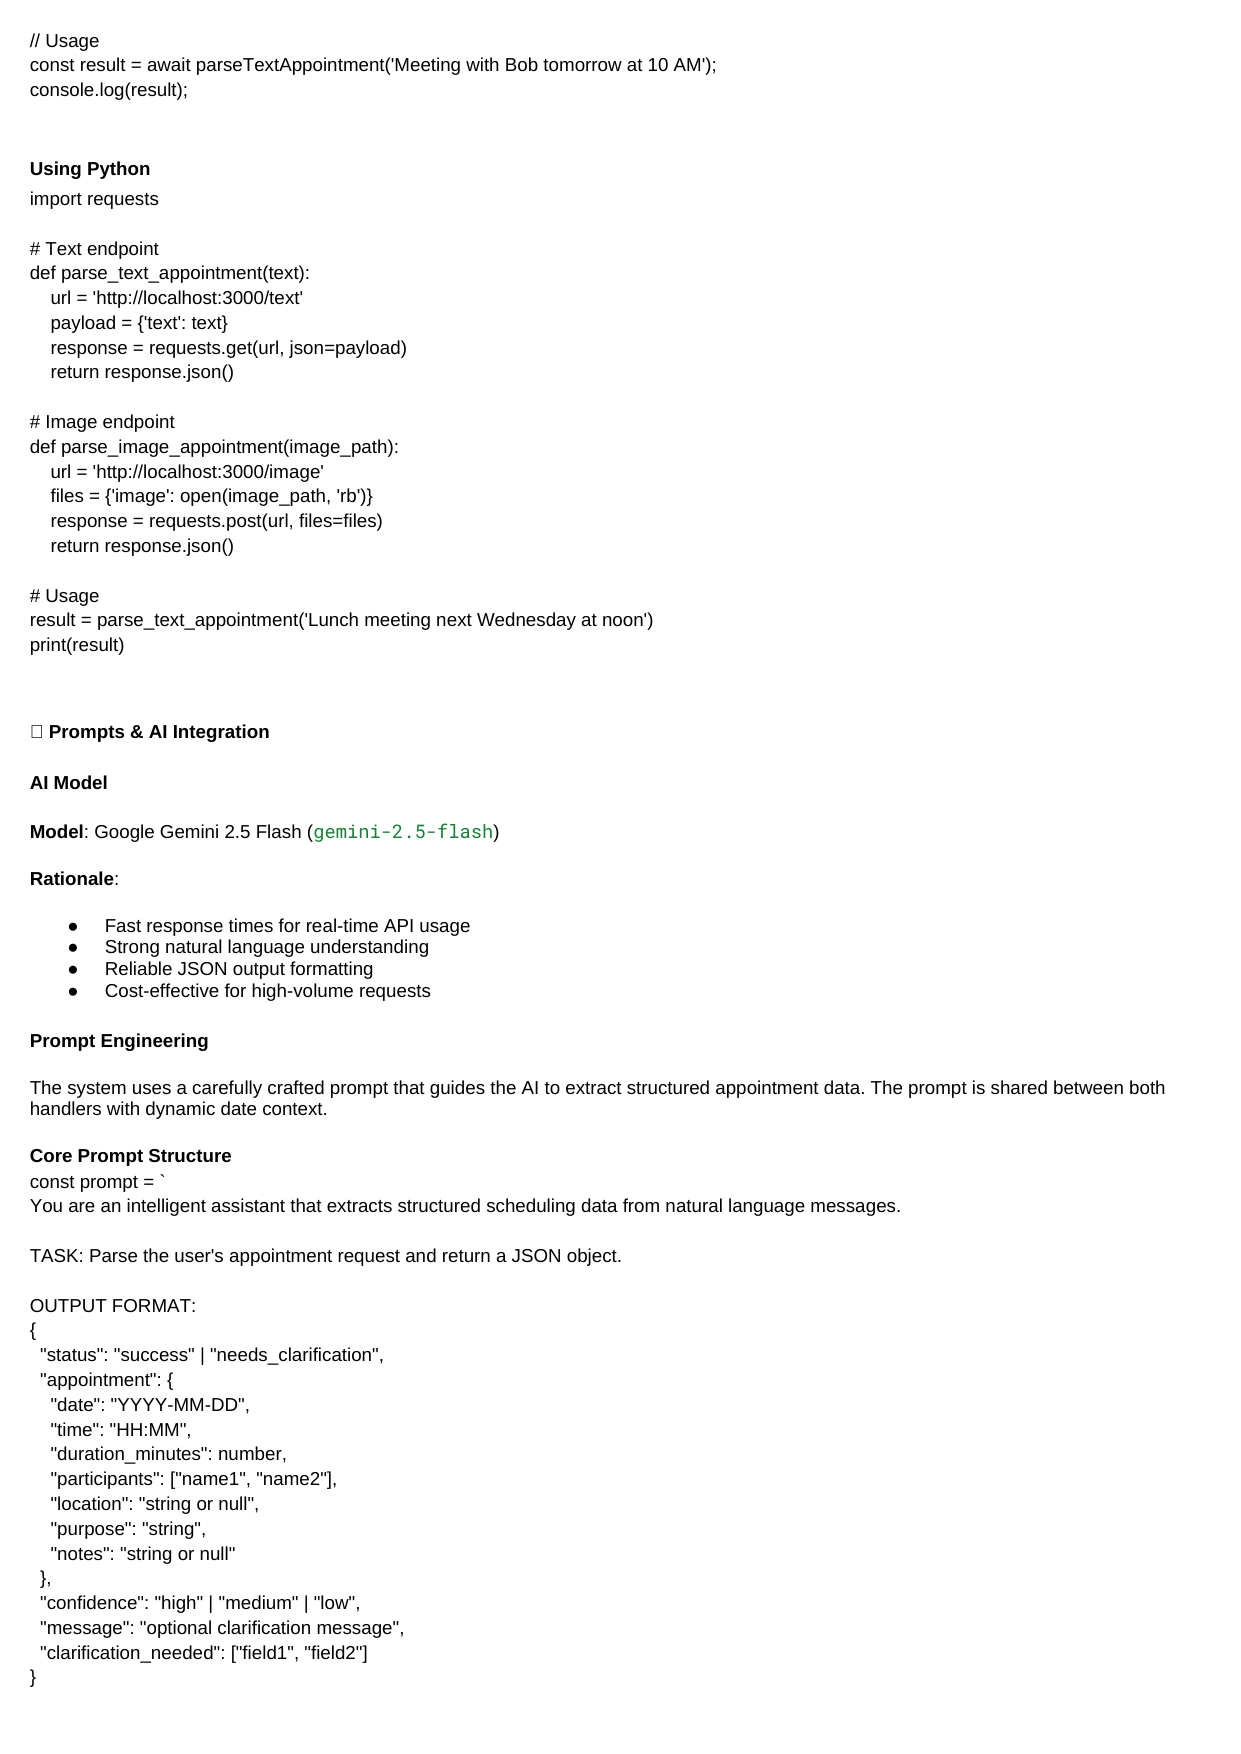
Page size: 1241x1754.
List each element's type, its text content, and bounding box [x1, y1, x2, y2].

text # Usage [29, 584, 1211, 606]
text Rationale: [29, 868, 1211, 890]
subtitle Prompt Engineering [29, 1030, 1211, 1052]
text "time": "HH:MM", [29, 1418, 1211, 1440]
text "appointment": { [29, 1369, 1211, 1390]
text response = requests.post(url, files=files) [29, 510, 1211, 532]
text "participants": ["name1", "name2"], [29, 1468, 1211, 1489]
text const prompt = ` [29, 1171, 1211, 1192]
text console.log(result); [29, 79, 1211, 101]
text Model: Google Gemini 2.5 Flash (gemini-2.5-flash) [29, 818, 1211, 843]
text import requests [29, 188, 1211, 209]
subtitle Core Prompt Structure [29, 1145, 1211, 1166]
text } [29, 1666, 1211, 1688]
text "duration_minutes": number, [29, 1443, 1211, 1465]
text return response.json() [29, 535, 1211, 556]
text You are an intelligent assistant that extracts structured scheduling data from natural language messages. [29, 1195, 1211, 1217]
text print(result) [29, 634, 1211, 656]
text payload = {'text': text} [29, 312, 1211, 333]
subtitle AI Model [29, 772, 1211, 793]
list Strong natural language understanding [67, 936, 1211, 958]
text url = 'http://localhost:3000/image' [29, 460, 1211, 482]
subtitle 🤖 Prompts & AI Integration [29, 721, 1211, 743]
text url = 'http://localhost:3000/text' [29, 287, 1211, 308]
text const result = await parseTextAppointment('Meeting with Bob tomorrow at 10 AM'); [29, 54, 1211, 76]
text result = parse_text_appointment('Lunch meeting next Wednesday at noon') [29, 609, 1211, 631]
text }, [29, 1567, 1211, 1589]
text "location": "string or null", [29, 1493, 1211, 1514]
text # Image endpoint [29, 411, 1211, 432]
text return response.json() [29, 361, 1211, 383]
text OUTPUT FORMAT: [29, 1294, 1211, 1316]
text files = {'image': open(image_path, 'rb')} [29, 485, 1211, 507]
list Reliable JSON output formatting [67, 958, 1211, 979]
text "clarification_needed": ["field1", "field2"] [29, 1642, 1211, 1663]
text "date": "YYYY-MM-DD", [29, 1394, 1211, 1415]
text // Usage [29, 29, 1211, 51]
text def parse_text_appointment(text): [29, 262, 1211, 284]
subtitle Using Python [29, 158, 1211, 179]
text { [29, 1319, 1211, 1341]
list Fast response times for real-time API usage [67, 915, 1211, 936]
text "message": "optional clarification message", [29, 1617, 1211, 1638]
text TASK: Parse the user's appointment request and return a JSON object. [29, 1245, 1211, 1266]
text The system uses a carefully crafted prompt that guides the AI to extract structured appointment data. The prompt is shared between both handlers with dynamic date context. [29, 1077, 1211, 1120]
text def parse_image_appointment(image_path): [29, 436, 1211, 457]
text # Text endpoint [29, 237, 1211, 259]
list Cost-effective for high-volume requests [67, 979, 1211, 1001]
text "status": "success" | "needs_clarification", [29, 1344, 1211, 1366]
text "purpose": "string", [29, 1518, 1211, 1539]
text "notes": "string or null" [29, 1542, 1211, 1564]
text "confidence": "high" | "medium" | "low", [29, 1592, 1211, 1613]
text response = requests.get(url, json=payload) [29, 336, 1211, 358]
